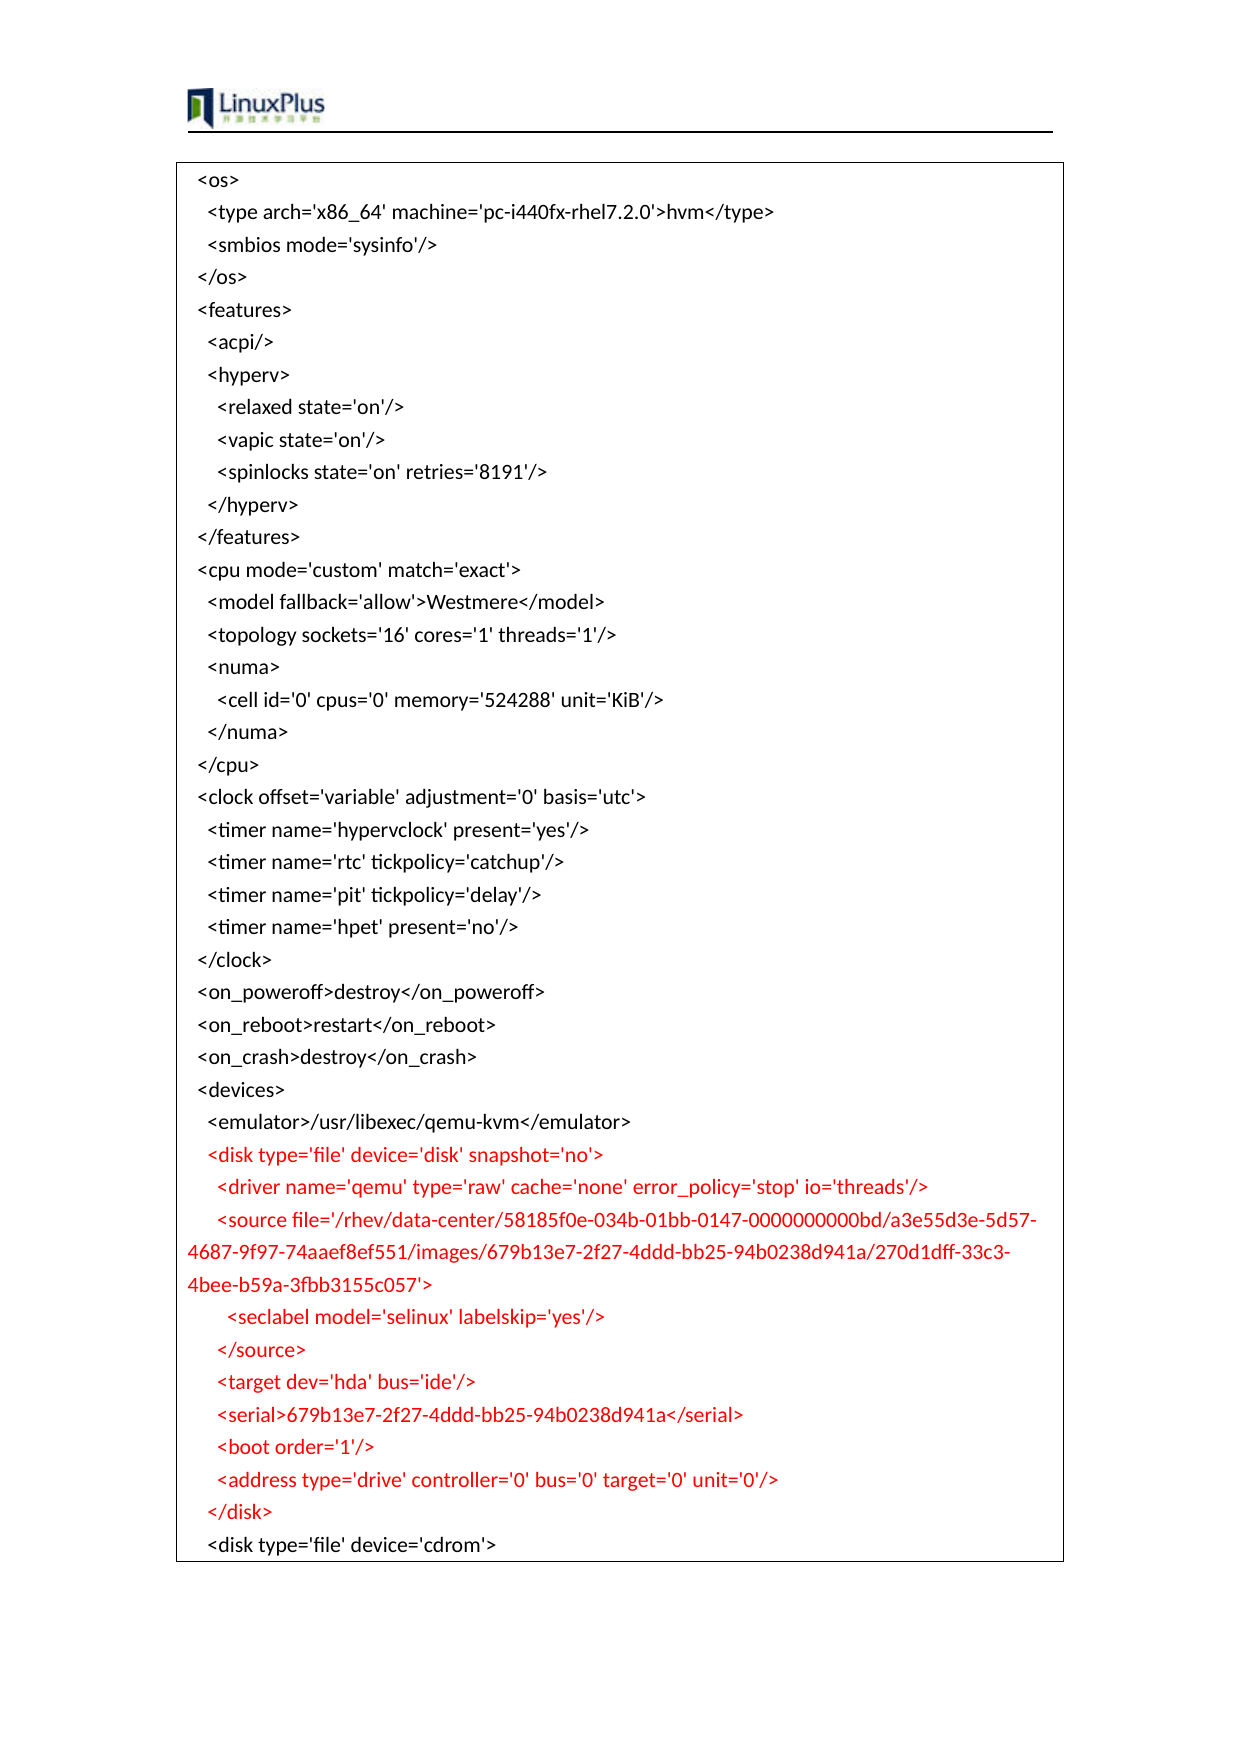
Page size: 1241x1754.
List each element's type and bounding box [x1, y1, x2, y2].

table_header [177, 163, 1063, 1561]
picture [187, 88, 325, 129]
